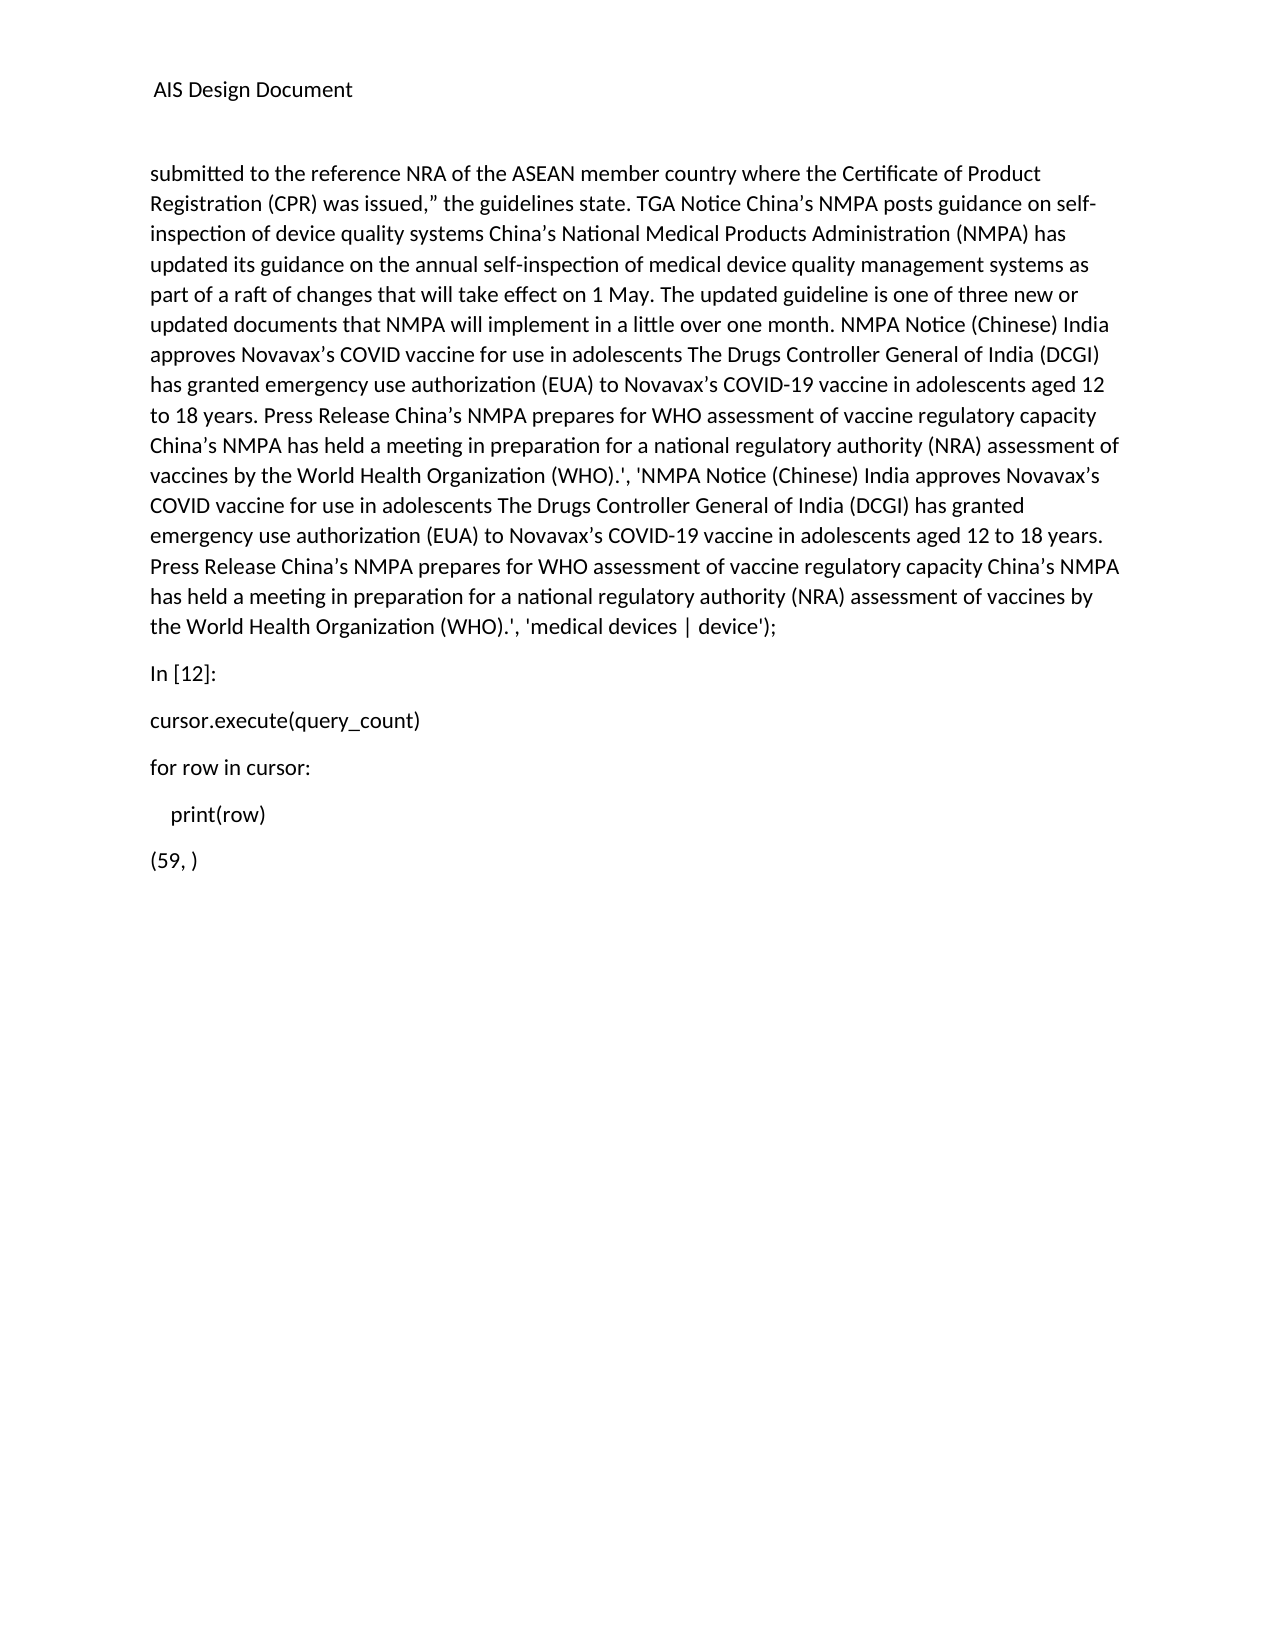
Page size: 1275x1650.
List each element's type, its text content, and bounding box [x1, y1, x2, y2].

text (59, ) [150, 847, 1125, 874]
text In [12]: [150, 659, 1125, 687]
text cursor.execute(query_count) [150, 706, 1125, 734]
text print(row) [150, 800, 1125, 828]
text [150, 159, 1125, 640]
text for row in cursor: [150, 753, 1125, 781]
